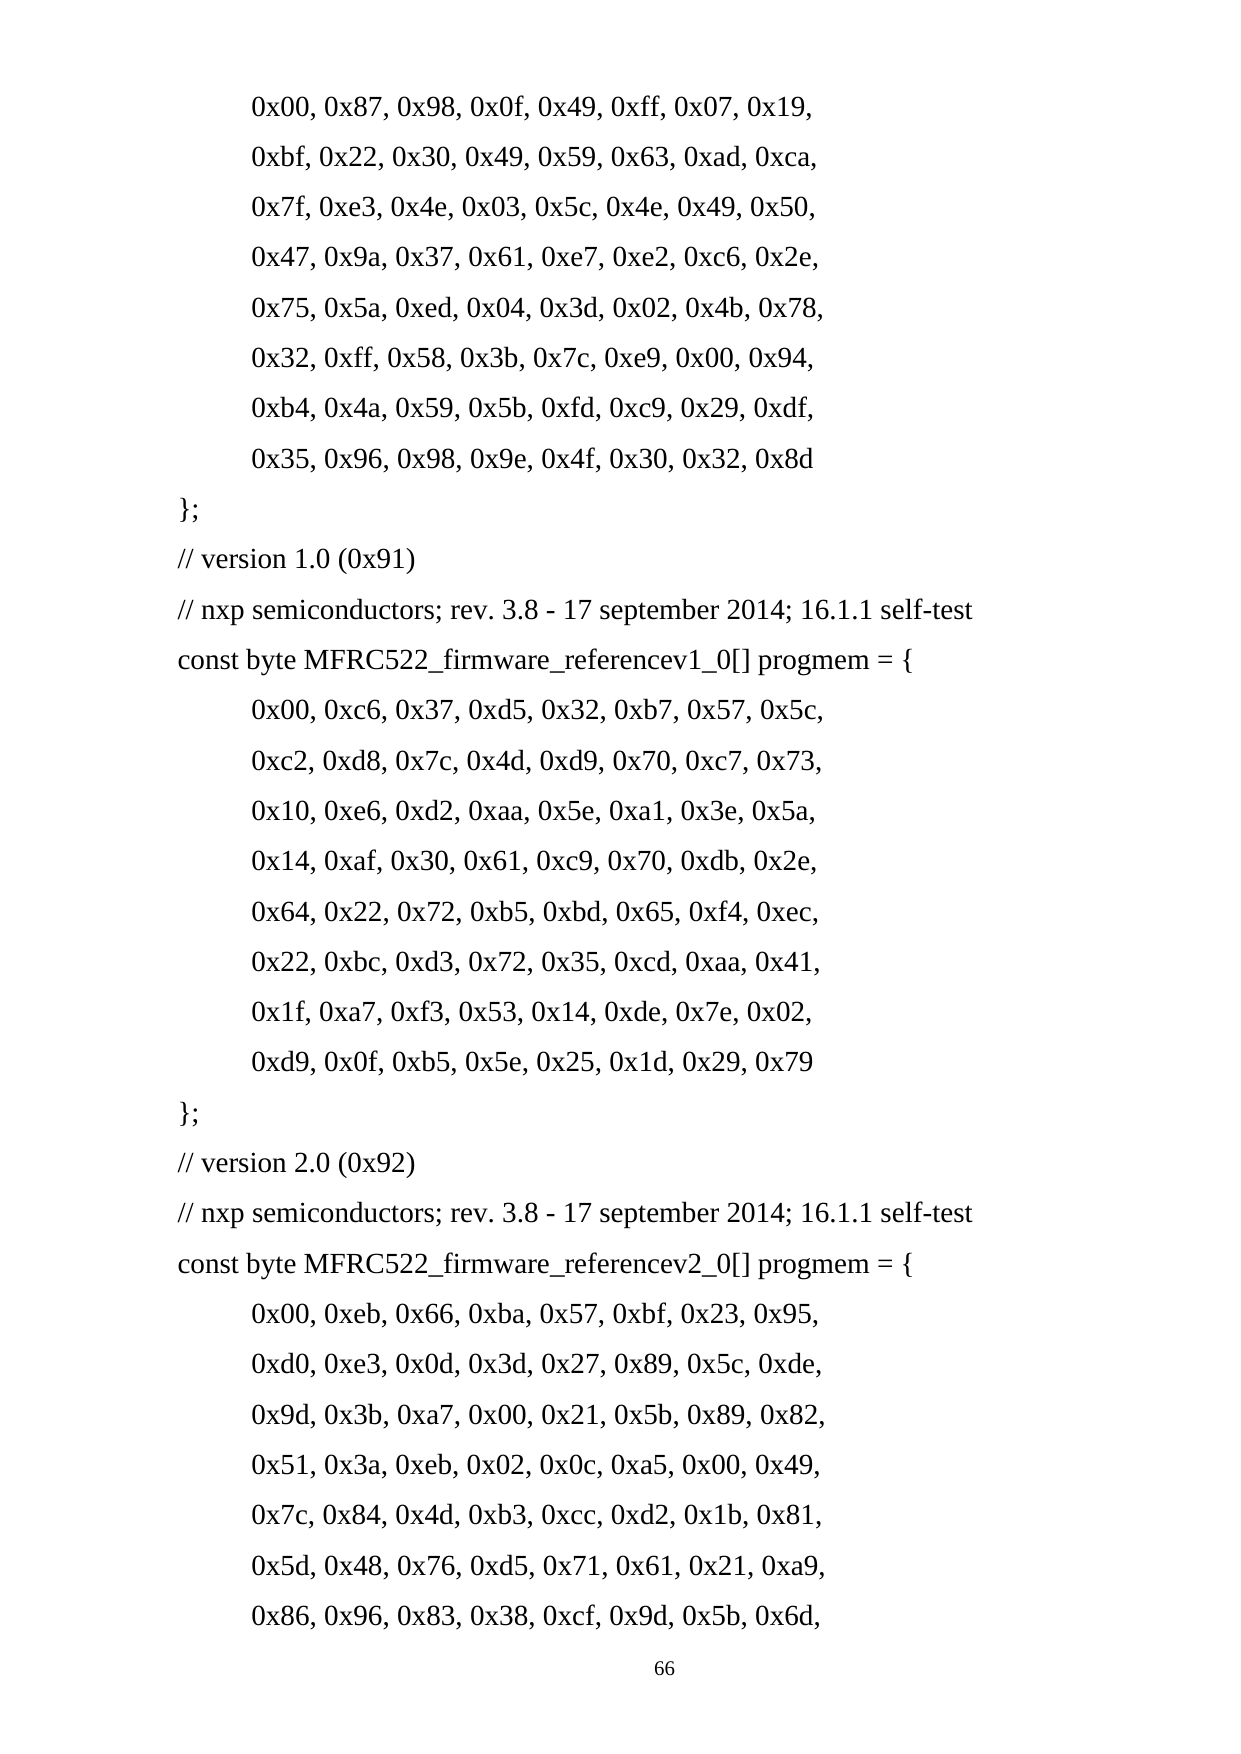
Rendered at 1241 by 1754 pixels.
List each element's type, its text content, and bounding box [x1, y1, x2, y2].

text // version 2.0 (0x92) [177, 1145, 1152, 1179]
text }; [177, 491, 1152, 525]
text 0x51, 0x3a, 0xeb, 0x02, 0x0c, 0xa5, 0x00, 0x49, [177, 1447, 1152, 1481]
text 0x1f, 0xa7, 0xf3, 0x53, 0x14, 0xde, 0x7e, 0x02, [177, 994, 1152, 1028]
text 0xb4, 0x4a, 0x59, 0x5b, 0xfd, 0xc9, 0x29, 0xdf, [177, 391, 1152, 424]
text 0x5d, 0x48, 0x76, 0xd5, 0x71, 0x61, 0x21, 0xa9, [177, 1548, 1152, 1581]
text 0x9d, 0x3b, 0xa7, 0x00, 0x21, 0x5b, 0x89, 0x82, [177, 1397, 1152, 1430]
text 0x32, 0xff, 0x58, 0x3b, 0x7c, 0xe9, 0x00, 0x94, [177, 340, 1152, 374]
text 0xc2, 0xd8, 0x7c, 0x4d, 0xd9, 0x70, 0xc7, 0x73, [177, 743, 1152, 776]
text 0xd0, 0xe3, 0x0d, 0x3d, 0x27, 0x89, 0x5c, 0xde, [177, 1346, 1152, 1380]
text 0x86, 0x96, 0x83, 0x38, 0xcf, 0x9d, 0x5b, 0x6d, [177, 1598, 1152, 1632]
text 0x47, 0x9a, 0x37, 0x61, 0xe7, 0xe2, 0xc6, 0x2e, [177, 239, 1152, 273]
text 0xbf, 0x22, 0x30, 0x49, 0x59, 0x63, 0xad, 0xca, [177, 139, 1152, 172]
text 0x00, 0xc6, 0x37, 0xd5, 0x32, 0xb7, 0x57, 0x5c, [177, 692, 1152, 726]
text 0x00, 0xeb, 0x66, 0xba, 0x57, 0xbf, 0x23, 0x95, [177, 1296, 1152, 1330]
text }; [177, 1095, 1152, 1128]
text // nxp semiconductors; rev. 3.8 - 17 september 2014; 16.1.1 self-test [177, 1196, 1152, 1229]
text 0x35, 0x96, 0x98, 0x9e, 0x4f, 0x30, 0x32, 0x8d [177, 441, 1152, 474]
text const byte MFRC522_firmware_referencev2_0[] progmem = { [177, 1246, 1152, 1279]
text const byte MFRC522_firmware_referencev1_0[] progmem = { [177, 642, 1152, 676]
text 0x7c, 0x84, 0x4d, 0xb3, 0xcc, 0xd2, 0x1b, 0x81, [177, 1497, 1152, 1531]
text 0x75, 0x5a, 0xed, 0x04, 0x3d, 0x02, 0x4b, 0x78, [177, 290, 1152, 323]
text 0x14, 0xaf, 0x30, 0x61, 0xc9, 0x70, 0xdb, 0x2e, [177, 843, 1152, 877]
text 0xd9, 0x0f, 0xb5, 0x5e, 0x25, 0x1d, 0x29, 0x79 [177, 1044, 1152, 1078]
text // version 1.0 (0x91) [177, 541, 1152, 575]
text // nxp semiconductors; rev. 3.8 - 17 september 2014; 16.1.1 self-test [177, 592, 1152, 625]
text 0x10, 0xe6, 0xd2, 0xaa, 0x5e, 0xa1, 0x3e, 0x5a, [177, 793, 1152, 827]
text 0x22, 0xbc, 0xd3, 0x72, 0x35, 0xcd, 0xaa, 0x41, [177, 944, 1152, 977]
text 0x64, 0x22, 0x72, 0xb5, 0xbd, 0x65, 0xf4, 0xec, [177, 894, 1152, 927]
text 0x00, 0x87, 0x98, 0x0f, 0x49, 0xff, 0x07, 0x19, [177, 89, 1152, 122]
text 0x7f, 0xe3, 0x4e, 0x03, 0x5c, 0x4e, 0x49, 0x50, [177, 189, 1152, 223]
